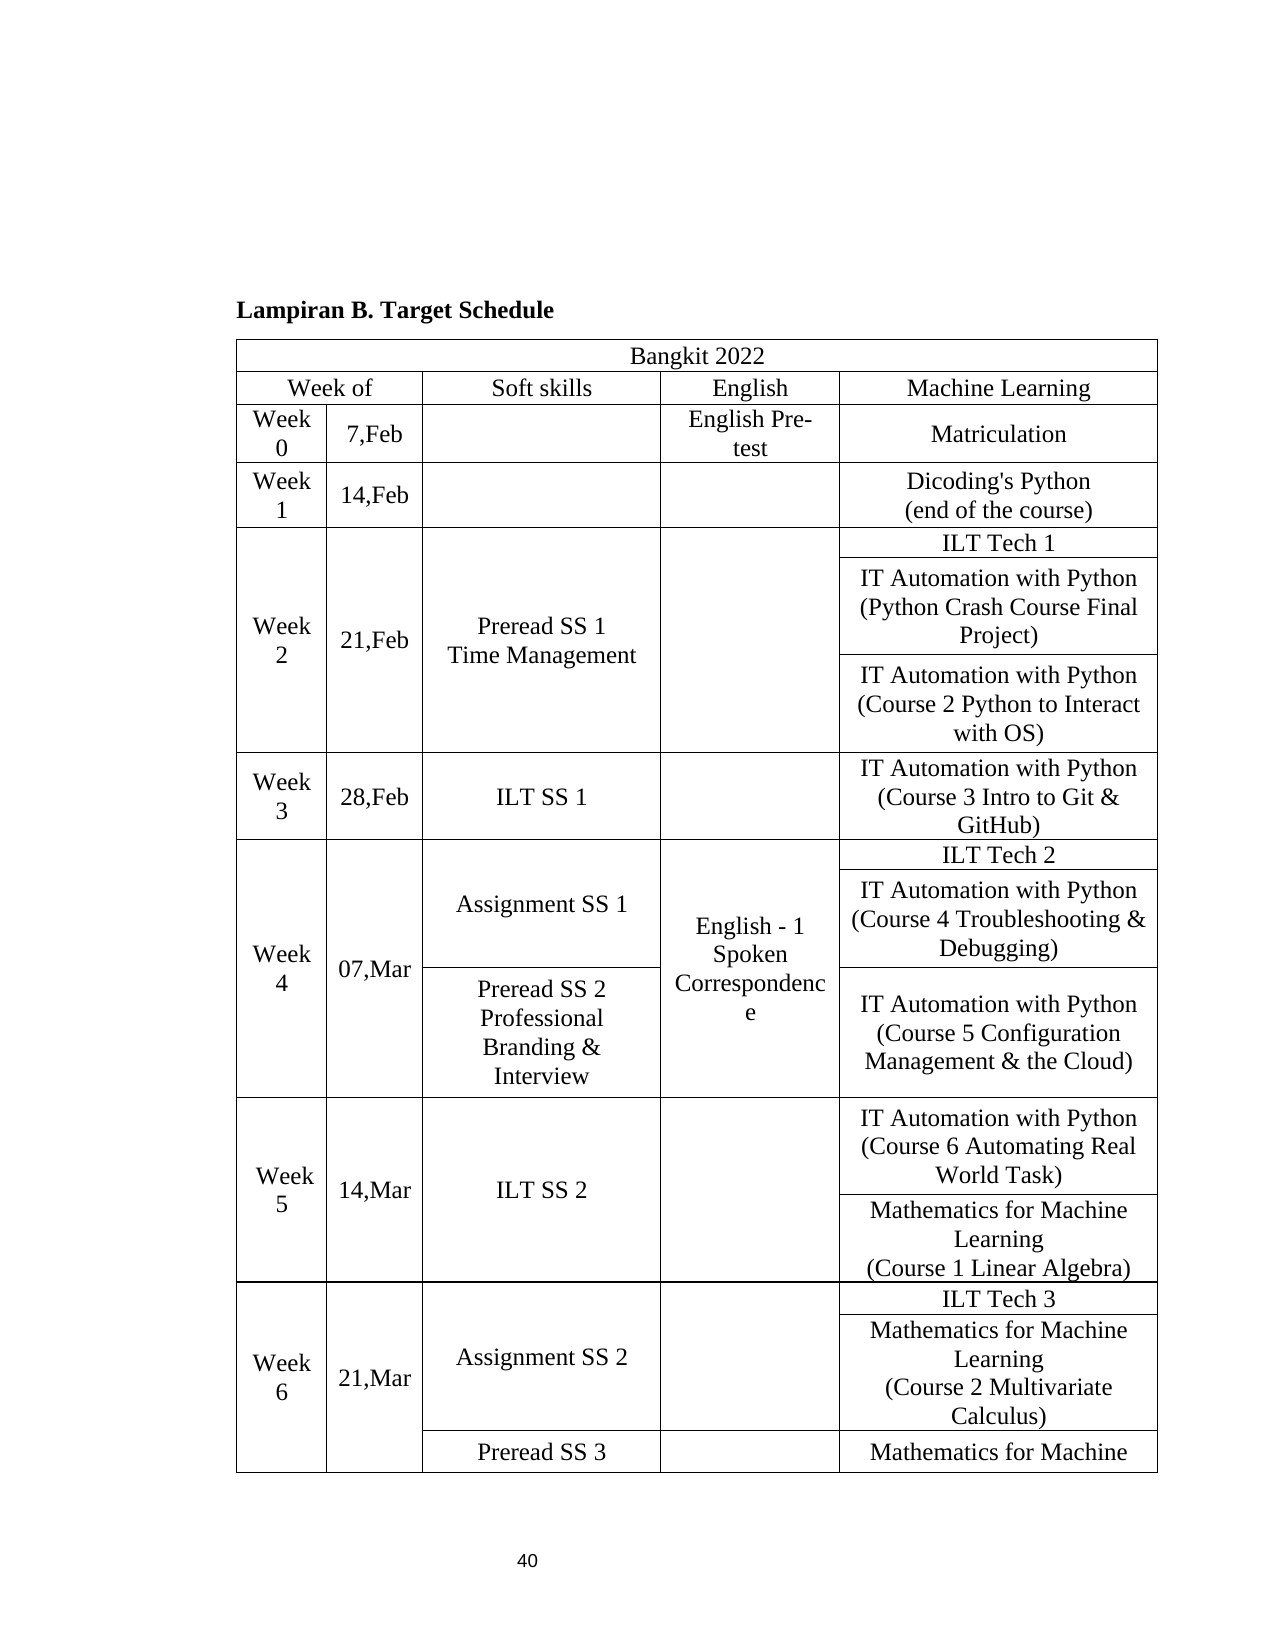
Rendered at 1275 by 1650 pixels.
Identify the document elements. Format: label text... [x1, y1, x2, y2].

table_cell Preread SS 2 Professional Branding & Interview [423, 968, 660, 1097]
table_cell English - 1 Spoken Correspondence [661, 840, 839, 1097]
table_cell 7,Feb [327, 405, 422, 462]
table_cell ILT Tech 2 [840, 840, 1157, 869]
table_cell ILT Tech 3 [840, 1283, 1157, 1314]
table_cell [423, 405, 660, 462]
table_cell 28,Feb [327, 753, 422, 839]
table_cell Mathematics for Machine Learning (Course 2 Multivariate Calculus) [840, 1315, 1157, 1430]
table_cell [661, 528, 839, 752]
table_cell 07,Mar [327, 840, 422, 1097]
table_cell Soft skills [423, 372, 660, 403]
list Lampiran B. Target Schedule [236, 295, 1098, 324]
table_cell Mathematics for Machine Learning (Course 1 Linear Algebra) [840, 1195, 1157, 1281]
table_cell 14,Mar [327, 1098, 422, 1281]
table_cell 14,Feb [327, 463, 422, 527]
table_cell Week 1 [237, 463, 326, 527]
table_cell Assignment SS 2 [423, 1283, 660, 1430]
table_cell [423, 1431, 660, 1472]
table_cell Week of [237, 372, 422, 403]
table_cell English [661, 372, 839, 403]
table_cell Week 0 [237, 405, 326, 462]
table_cell IT Automation with Python (Course 5 Configuration Management & the Cloud) [840, 968, 1157, 1097]
table_cell English Pre-test [661, 405, 839, 462]
table_cell [661, 1431, 839, 1472]
table_cell ILT Tech 1 [840, 528, 1157, 557]
table_cell Week 4 [237, 840, 326, 1097]
table_cell IT Automation with Python (Course 4 Troubleshooting & Debugging) [840, 870, 1157, 967]
table_cell [661, 1098, 839, 1281]
table_cell [661, 753, 839, 839]
table_cell IT Automation with Python (Course 2 Python to Interact with OS) [840, 655, 1157, 752]
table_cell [840, 1431, 1157, 1472]
table_cell Assignment SS 1 [423, 840, 660, 967]
table_cell IT Automation with Python (Course 3 Intro to Git & GitHub) [840, 753, 1157, 839]
table_cell 21,Feb [327, 528, 422, 752]
table_cell Week 5 [237, 1098, 326, 1281]
table_cell IT Automation with Python (Course 6 Automating Real World Task) [840, 1098, 1157, 1194]
table_cell Week 6 [237, 1283, 326, 1472]
table_cell 21,Mar [327, 1283, 422, 1472]
table_cell ILT SS 1 [423, 753, 660, 839]
table_cell IT Automation with Python (Python Crash Course Final Project) [840, 558, 1157, 654]
table_cell Matriculation [840, 405, 1157, 462]
table_cell [423, 463, 660, 527]
table_cell Dicoding's Python (end of the course) [840, 463, 1157, 527]
table_cell Preread SS 1 Time Management [423, 528, 660, 752]
table_cell ILT SS 2 [423, 1098, 660, 1281]
table_header Bangkit 2022 [237, 340, 1157, 371]
table_cell Week 3 [237, 753, 326, 839]
table_cell Machine Learning [840, 372, 1157, 403]
table_cell [661, 1283, 839, 1430]
table_cell [661, 463, 839, 527]
table_cell Week 2 [237, 528, 326, 752]
